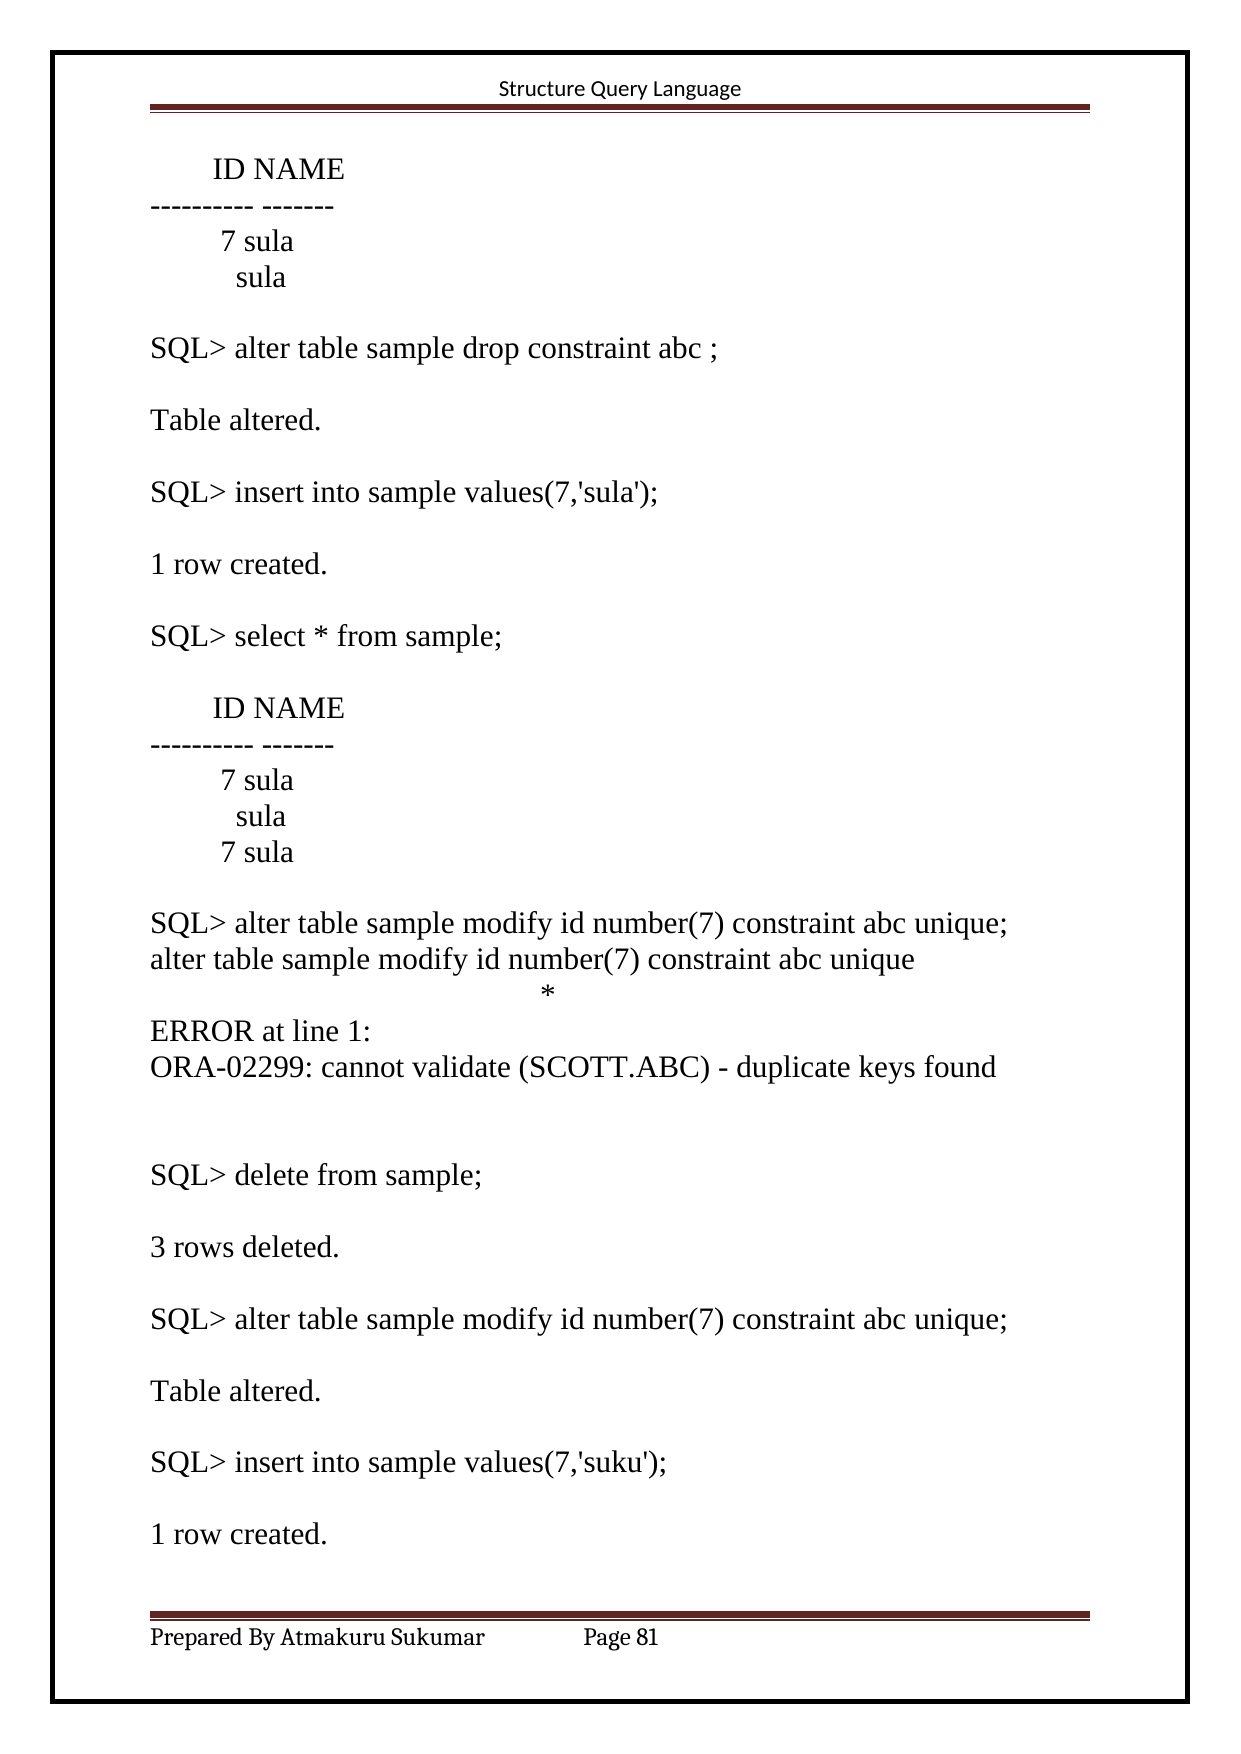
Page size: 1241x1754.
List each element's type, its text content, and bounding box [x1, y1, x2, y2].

text SQL> alter table sample modify id number(7) constraint abc unique; [150, 1300, 1090, 1336]
text 7 sula [150, 833, 1090, 869]
text ERROR at line 1: [150, 1012, 1090, 1048]
text ---------- ------- [150, 186, 1090, 222]
text Table altered. [150, 1372, 1090, 1408]
text SQL> alter table sample modify id number(7) constraint abc unique; [150, 905, 1090, 941]
text sula [150, 258, 1090, 294]
text ID NAME [150, 689, 1090, 725]
text * [150, 977, 1090, 1012]
text ID NAME [150, 150, 1090, 186]
text 3 rows deleted. [150, 1228, 1090, 1264]
text SQL> insert into sample values(7,'sula'); [150, 473, 1090, 509]
text sula [150, 797, 1090, 833]
text 1 row created. [150, 545, 1090, 581]
text SQL> alter table sample drop constraint abc ; [150, 330, 1090, 366]
text 1 row created. [150, 1516, 1090, 1552]
text ORA-02299: cannot validate (SCOTT.ABC) - duplicate keys found [150, 1048, 1090, 1084]
text Table altered. [150, 402, 1090, 437]
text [150, 1444, 1090, 1480]
text SQL> delete from sample; [150, 1156, 1090, 1192]
text ---------- ------- [150, 725, 1090, 761]
text 7 sula [150, 222, 1090, 258]
text SQL> select * from sample; [150, 617, 1090, 653]
text alter table sample modify id number(7) constraint abc unique [150, 941, 1090, 977]
text 7 sula [150, 761, 1090, 797]
